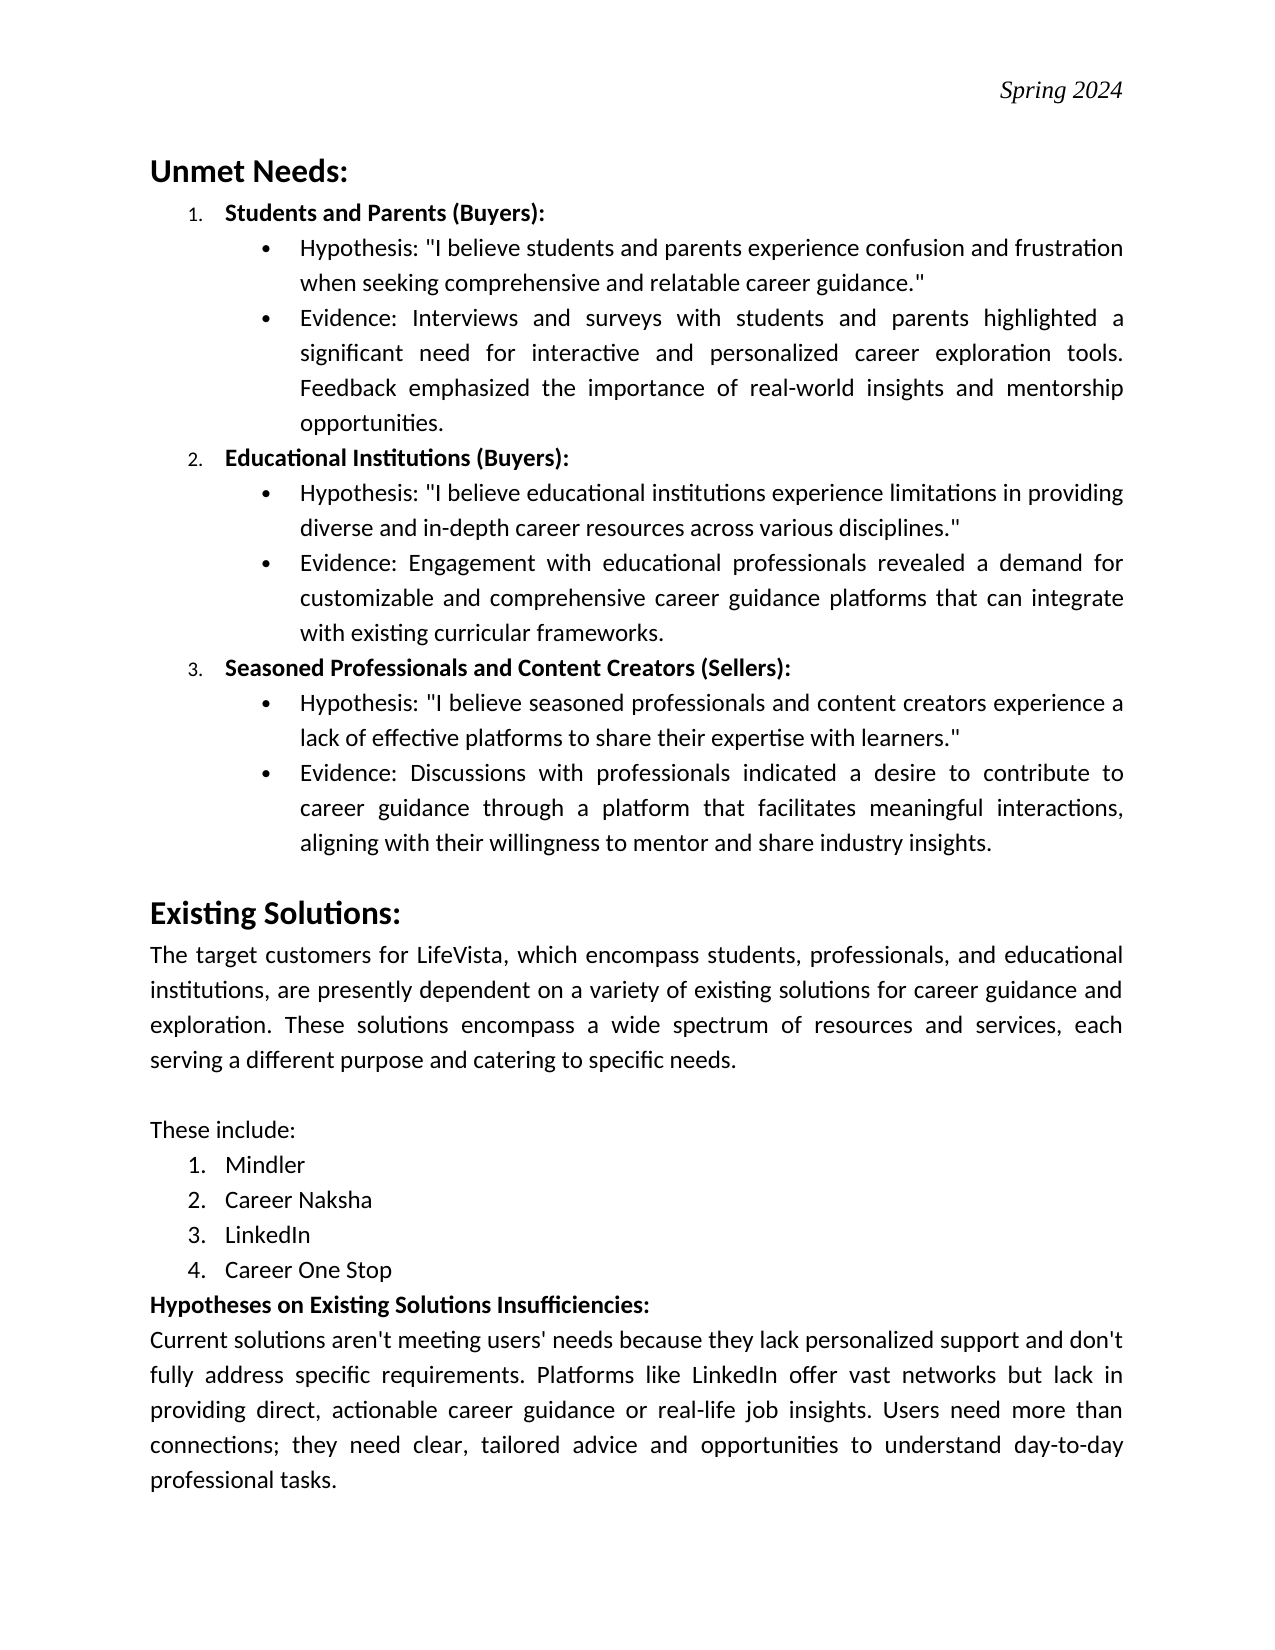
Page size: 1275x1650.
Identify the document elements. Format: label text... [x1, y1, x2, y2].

list Career Naksha [187, 1184, 1125, 1214]
text The target customers for LifeVista, which encompass students, professionals, and educational institutions, are presently dependent on a variety of existing solutions for career guidance and exploration. These solutions encompass a wide spectrum of resources and services, each serving a different purpose and catering to specific needs. [150, 939, 1125, 1074]
list Seasoned Professionals and Content Creators (Sellers): [187, 652, 1125, 682]
list Hypothesis: "I believe students and parents experience confusion and frustration when seeking comprehensive and relatable career guidance." [262, 232, 1125, 297]
list Evidence: Discussions with professionals indicated a desire to contribute to career guidance through a platform that facilitates meaningful interactions, aligning with their willingness to mentor and share industry insights. [262, 757, 1125, 857]
list Evidence: Engagement with educational professionals revealed a demand for customizable and comprehensive career guidance platforms that can integrate with existing curricular frameworks. [262, 547, 1125, 647]
text Existing Solutions: [150, 892, 1125, 933]
list Hypothesis: "I believe educational institutions experience limitations in providing diverse and in-depth career resources across various disciplines." [262, 477, 1125, 542]
text Unmet Needs: [150, 150, 1125, 191]
list Hypothesis: "I believe seasoned professionals and content creators experience a lack of effective platforms to share their expertise with learners." [262, 687, 1125, 752]
text Current solutions aren't meeting users' needs because they lack personalized support and don't fully address specific requirements. Platforms like LinkedIn offer vast networks but lack in providing direct, actionable career guidance or real-life job insights. Users need more than connections; they need clear, tailored advice and opportunities to understand day-to-day professional tasks. [150, 1324, 1125, 1494]
list Career One Stop [187, 1254, 1125, 1284]
text Hypotheses on Existing Solutions Insufficiencies: [150, 1289, 1125, 1319]
list Evidence: Interviews and surveys with students and parents highlighted a significant need for interactive and personalized career exploration tools. Feedback emphasized the importance of real-world insights and mentorship opportunities. [262, 302, 1125, 437]
list Mindler [187, 1149, 1125, 1179]
text These include: [150, 1114, 1125, 1144]
list Students and Parents (Buyers): [187, 197, 1125, 227]
list Educational Institutions (Buyers): [187, 442, 1125, 472]
list LinkedIn [187, 1219, 1125, 1249]
